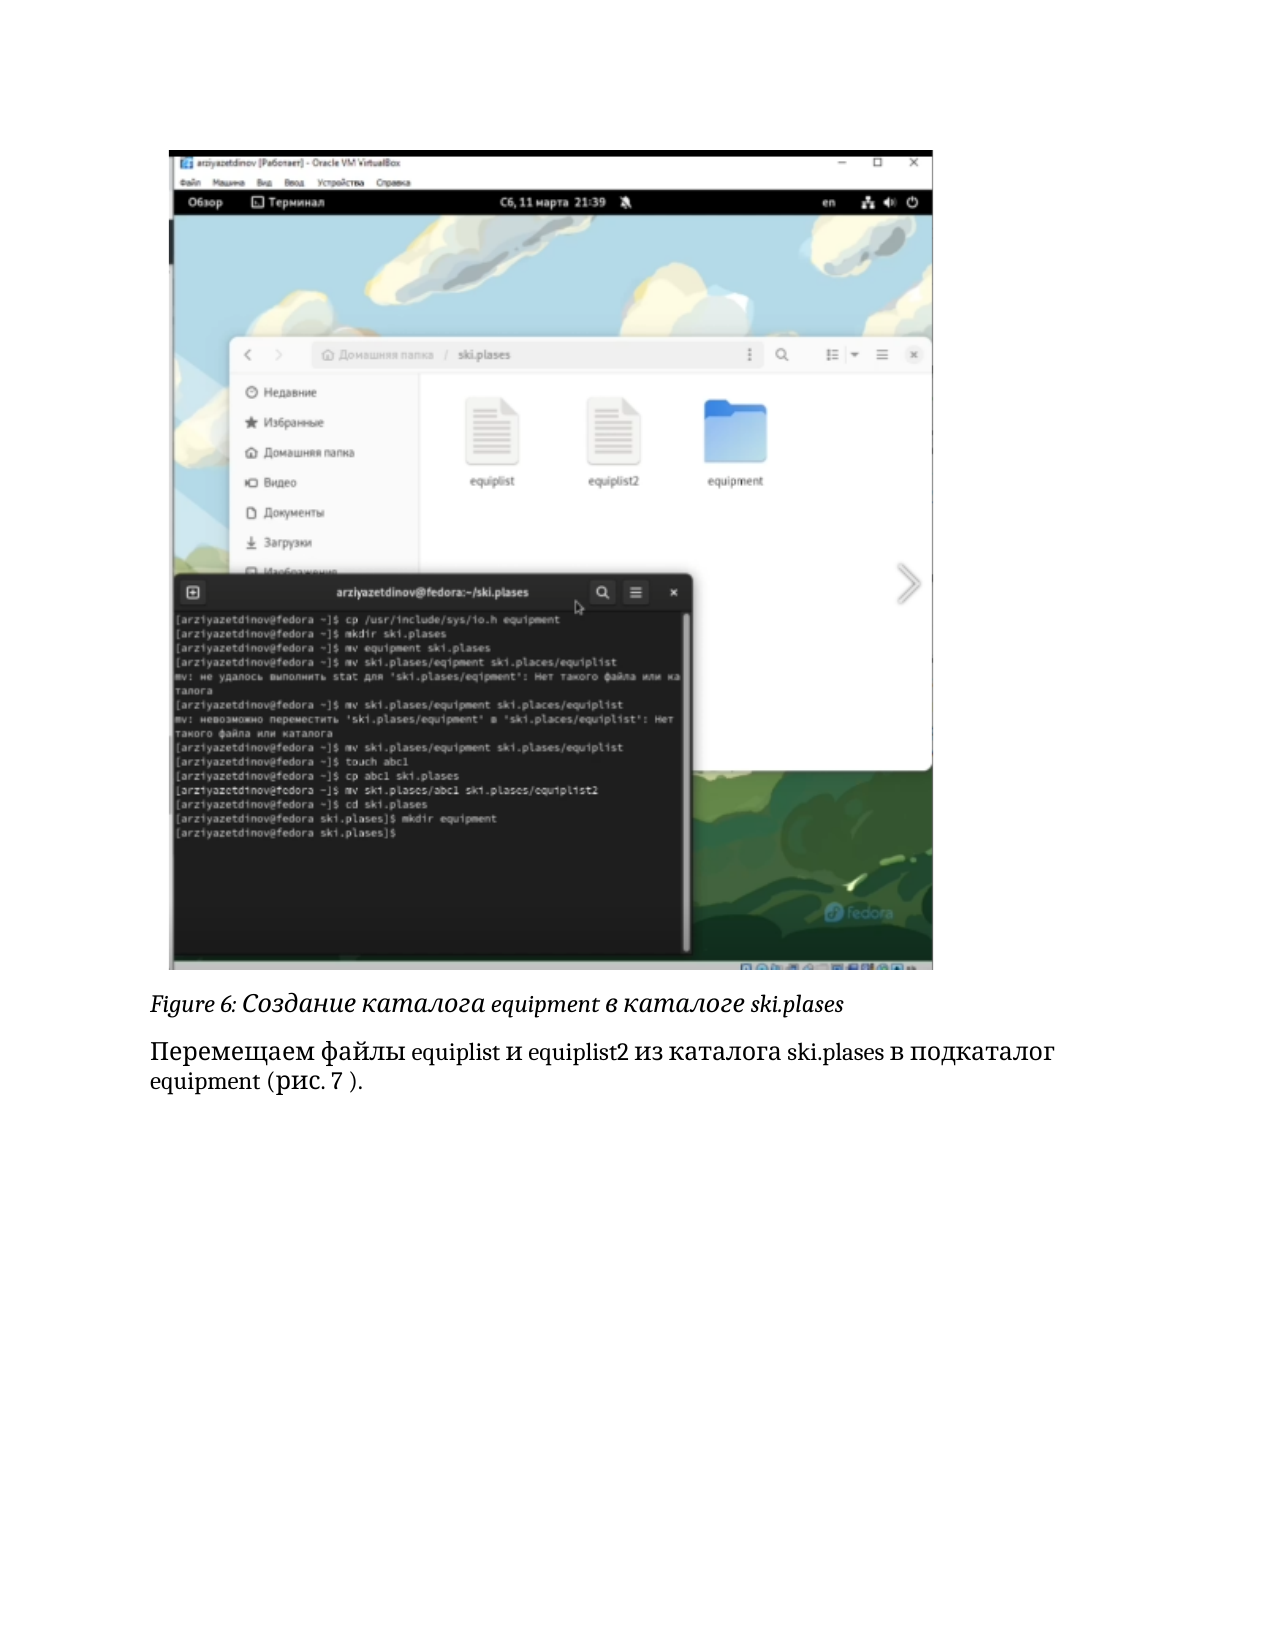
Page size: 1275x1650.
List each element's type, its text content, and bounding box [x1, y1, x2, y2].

picture [168, 150, 934, 970]
text Figure 6: Создание каталога equipment в каталоге ski.plases [150, 990, 1125, 1019]
text Перемещаем файлы equiplist и equiplist2 из каталога ski.plases в подкаталог equipment (рис. 7 ). [150, 1038, 1125, 1095]
